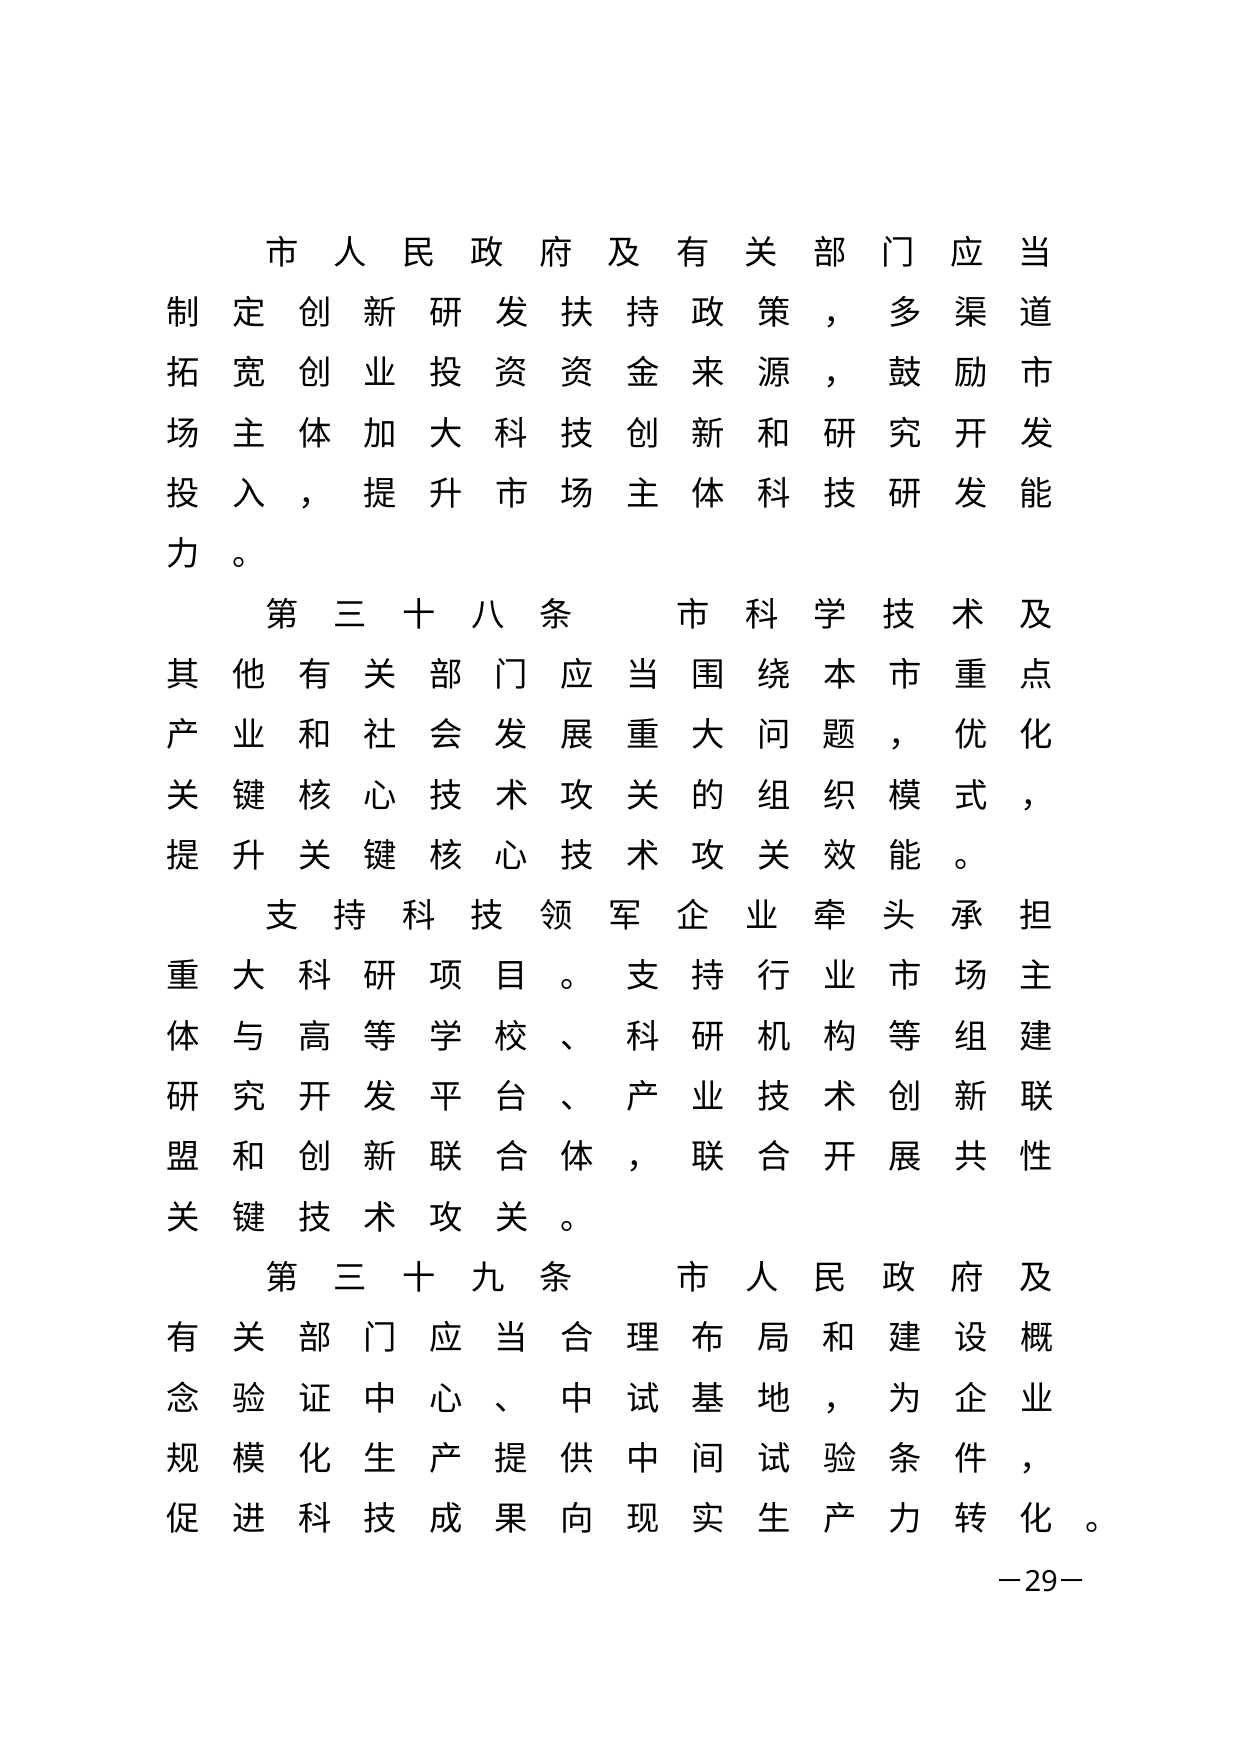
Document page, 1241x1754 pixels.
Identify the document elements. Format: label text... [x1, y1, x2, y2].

text 支持科技领军企业牵头承担重大科研项目。支持行业市场主体与高等学校、科研机构等组建研究开发平台、产业技术创新联盟和创新联合体，联合开展共性关键技术攻关。 [167, 883, 1085, 1245]
text 第三十九条 市人民政府及有关部门应当合理布局和建设概念验证中心、中试基地，为企业规模化生产提供中间试验条件，促进科技成果向现实生产力转化。 [167, 1245, 1085, 1546]
text 第三十八条 市科学技术及其他有关部门应当围绕本市重点产业和社会发展重大问题，优化关键核心技术攻关的组织模式，提升关键核心技术攻关效能。 [167, 581, 1085, 883]
text 市人民政府及有关部门应当制定创新研发扶持政策，多渠道拓宽创业投资资金来源，鼓励市场主体加大科技创新和研究开发投入，提升市场主体科技研发能力。 [167, 219, 1085, 581]
